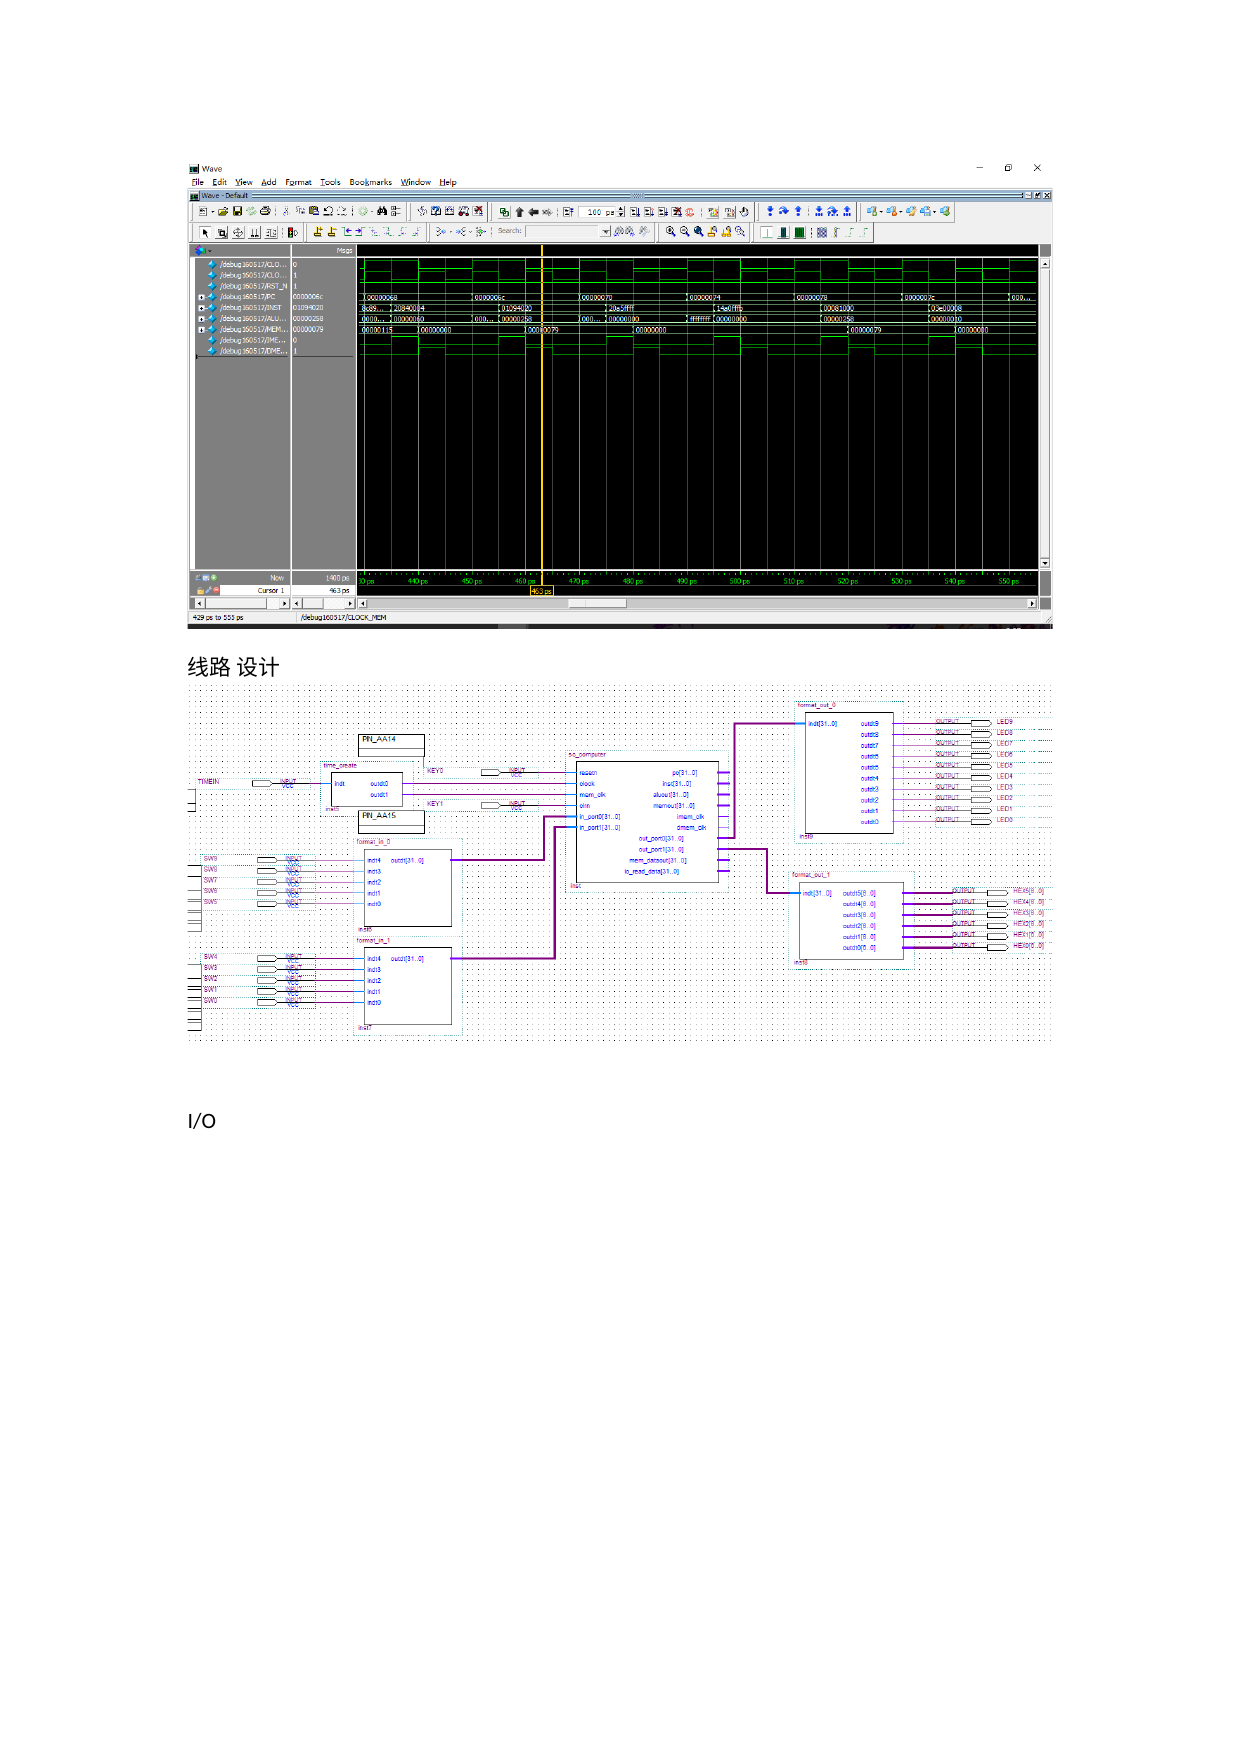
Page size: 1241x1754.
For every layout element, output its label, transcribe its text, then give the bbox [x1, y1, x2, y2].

text I/O [187, 1104, 1053, 1137]
picture [187, 682, 1053, 1042]
picture [187, 162, 1053, 629]
text 线路 设计 [187, 649, 1053, 682]
